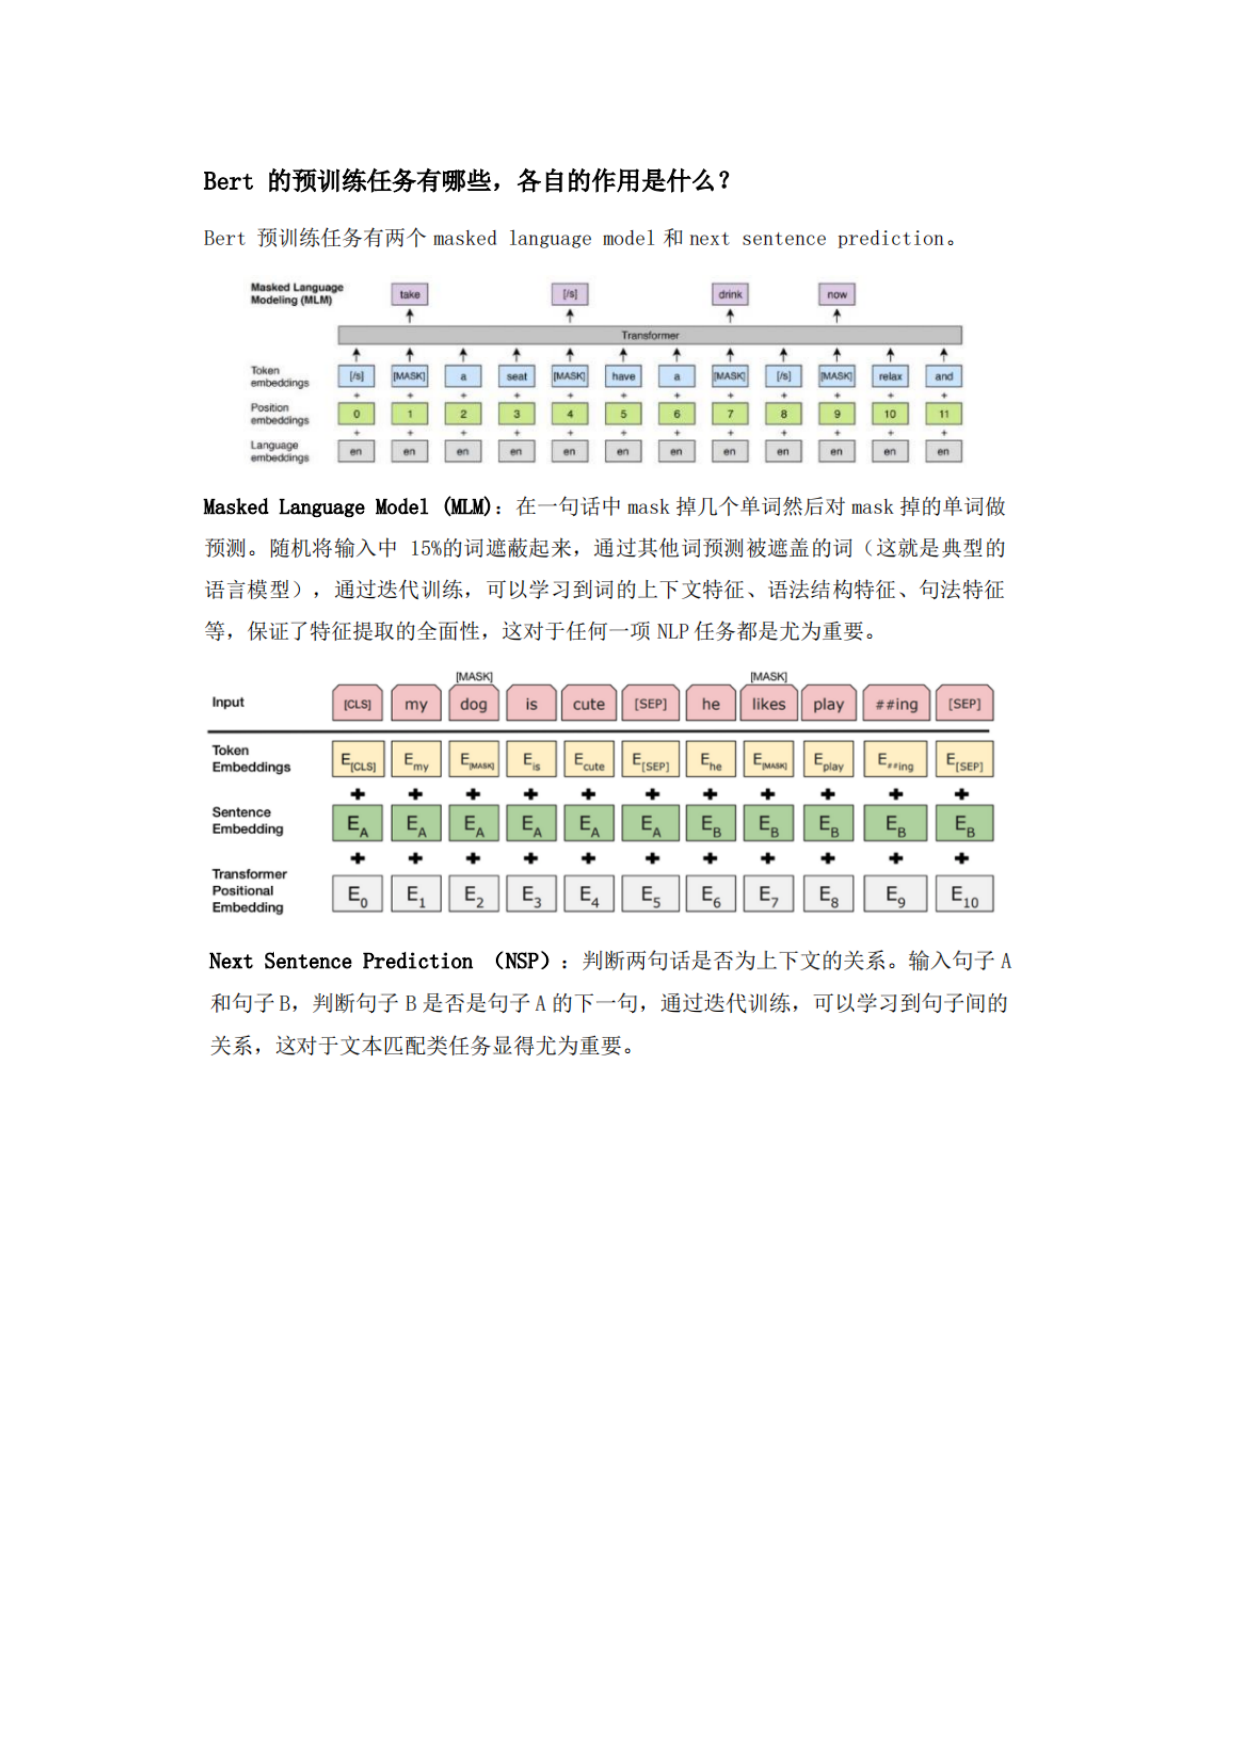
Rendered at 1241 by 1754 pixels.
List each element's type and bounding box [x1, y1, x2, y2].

picture [187, 162, 1053, 934]
picture [187, 942, 1053, 1169]
